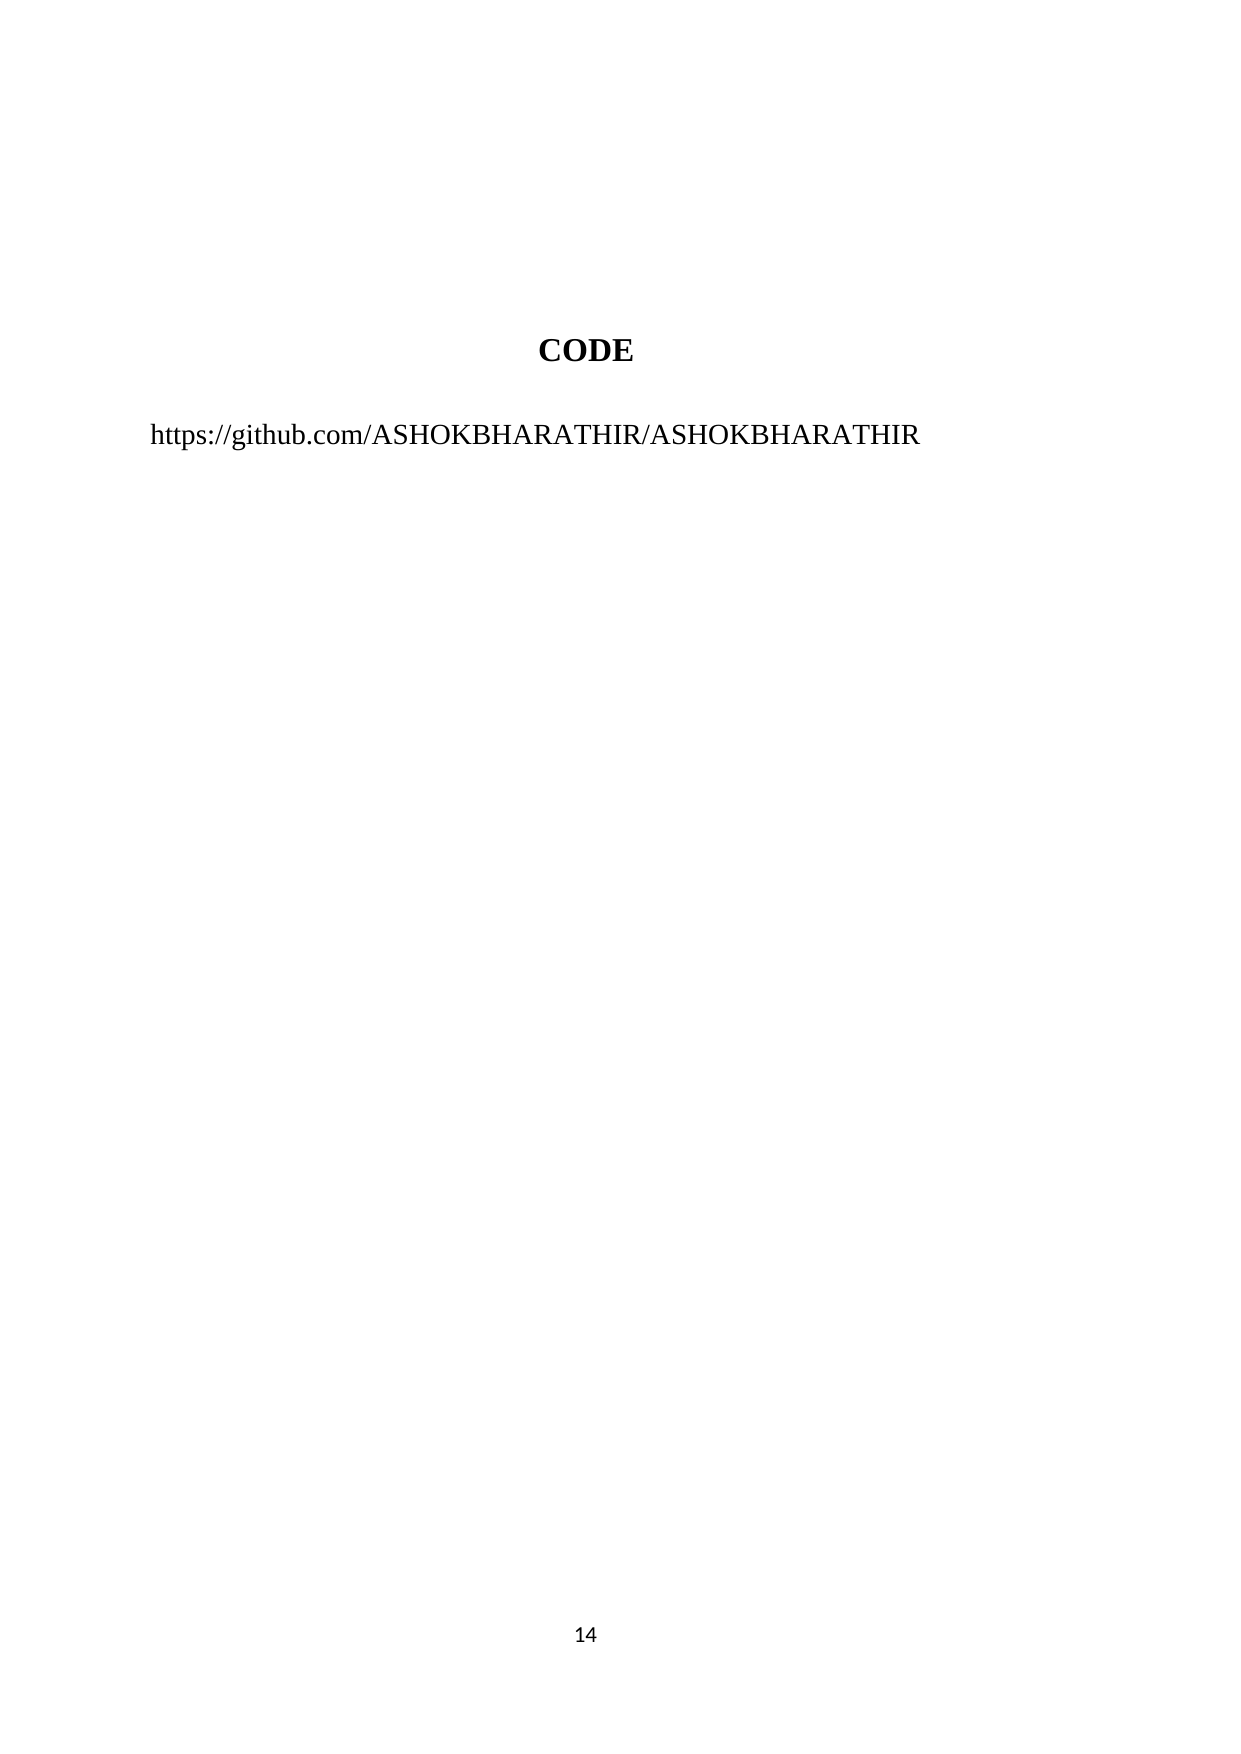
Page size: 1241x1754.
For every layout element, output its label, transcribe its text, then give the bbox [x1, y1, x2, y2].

text https://github.com/ASHOKBHARATHIR/ASHOKBHARATHIR [150, 417, 1020, 450]
text CODE [150, 330, 1022, 369]
